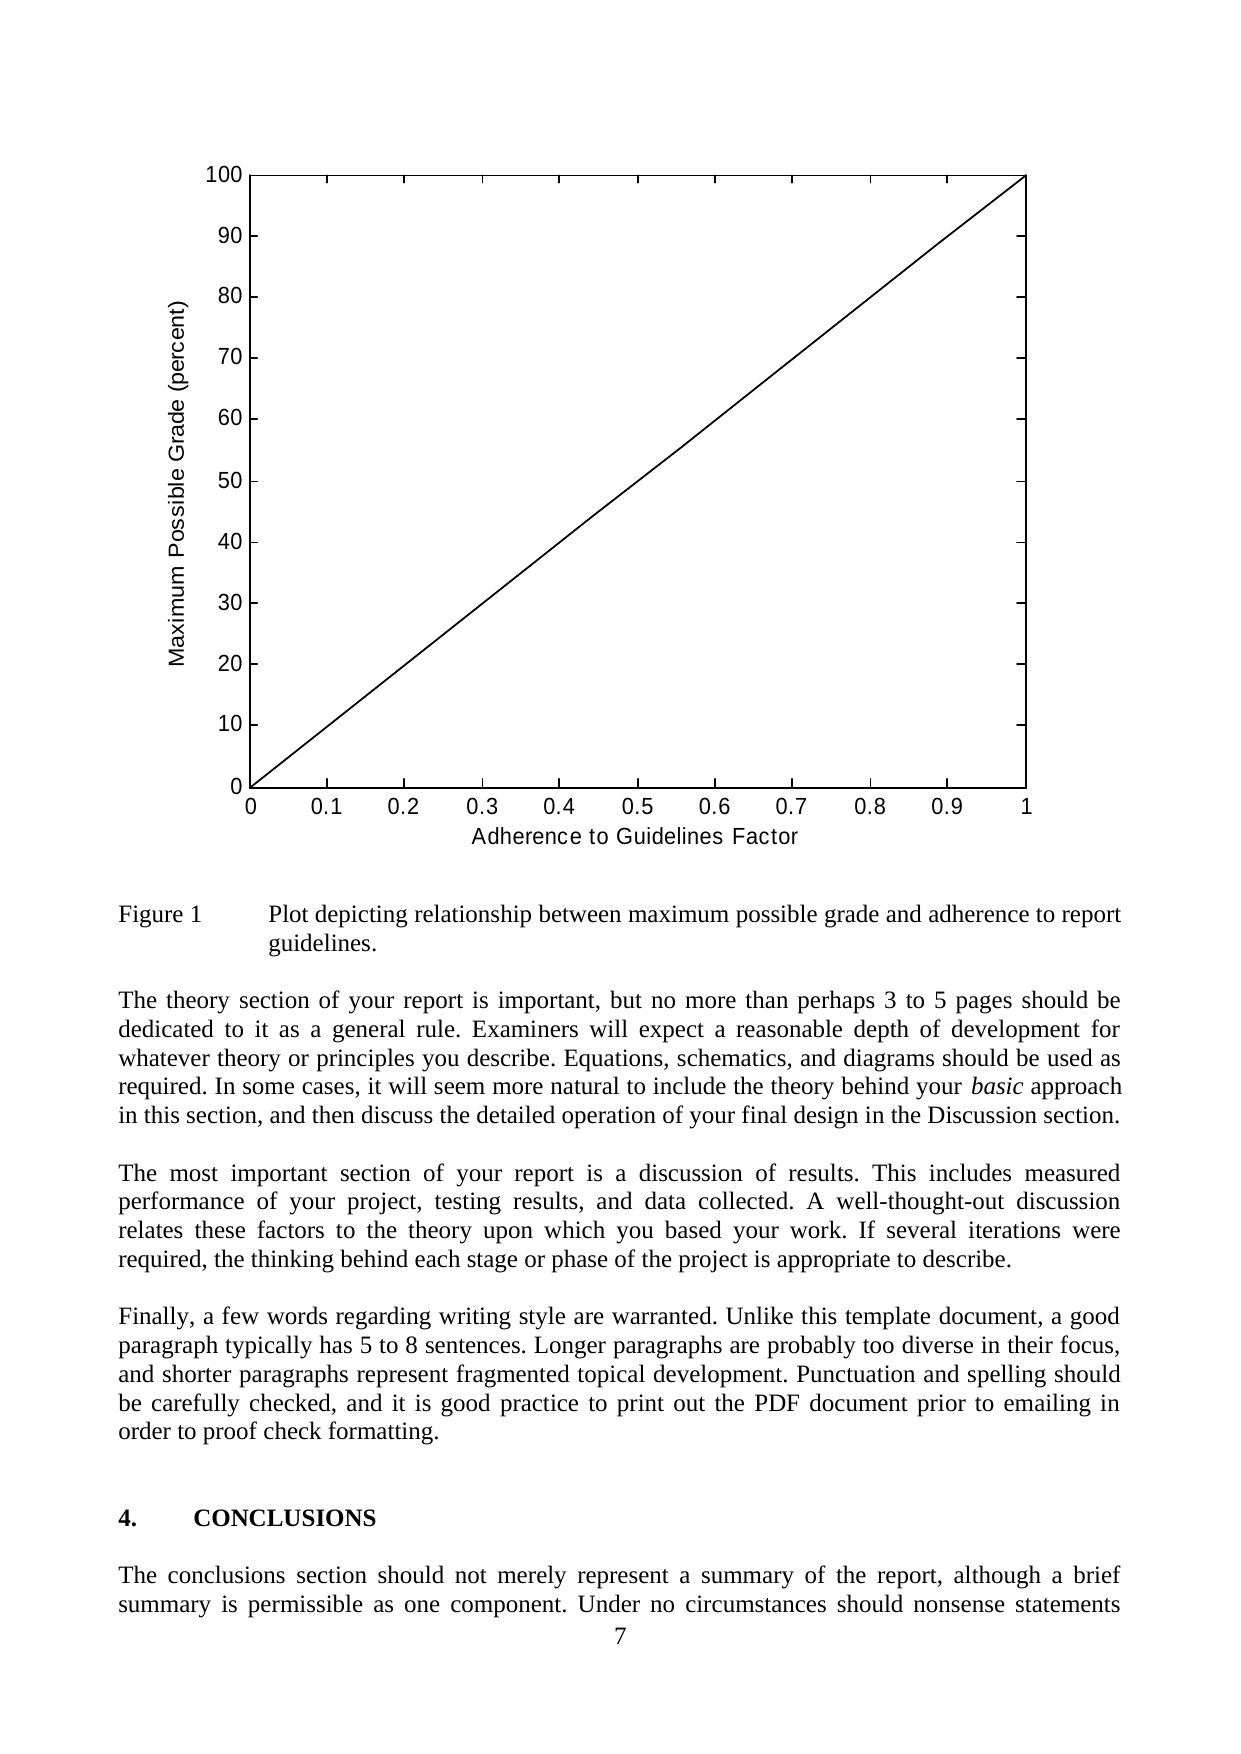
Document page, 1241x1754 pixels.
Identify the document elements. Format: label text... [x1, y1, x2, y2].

text Figure 1 Plot depicting relationship between maximum possible grade and adherence to report guidelines. [118, 899, 1122, 956]
text 4. CONCLUSIONS [118, 1503, 1122, 1560]
text Finally, a few words regarding writing style are warranted. Unlike this template document, a good paragraph typically has 5 to 8 sentences. Longer paragraphs are probably too diverse in their focus, and shorter paragraphs represent fragmented topical development. Punctuation and spelling should be carefully checked, and it is good practice to print out the PDF document prior to emailing in order to proof check formatting. [118, 1301, 1122, 1445]
text The most important section of your report is a discussion of results. This includes measured performance of your project, testing results, and data collected. A well-thought-out discussion relates these factors to the theory upon which you based your work. If several iterations were required, the thinking behind each stage or phase of the project is appropriate to describe. [118, 1158, 1122, 1273]
text The theory section of your report is important, but no more than perhaps 3 to 5 pages should be dedicated to it as a general rule. Examiners will expect a reasonable depth of development for whatever theory or principles you describe. Equations, schematics, and diagrams should be used as required. In some cases, it will seem more natural to include the theory behind your basic approach in this section, and then discuss the detailed operation of your final design in the Discussion section. [118, 985, 1122, 1129]
